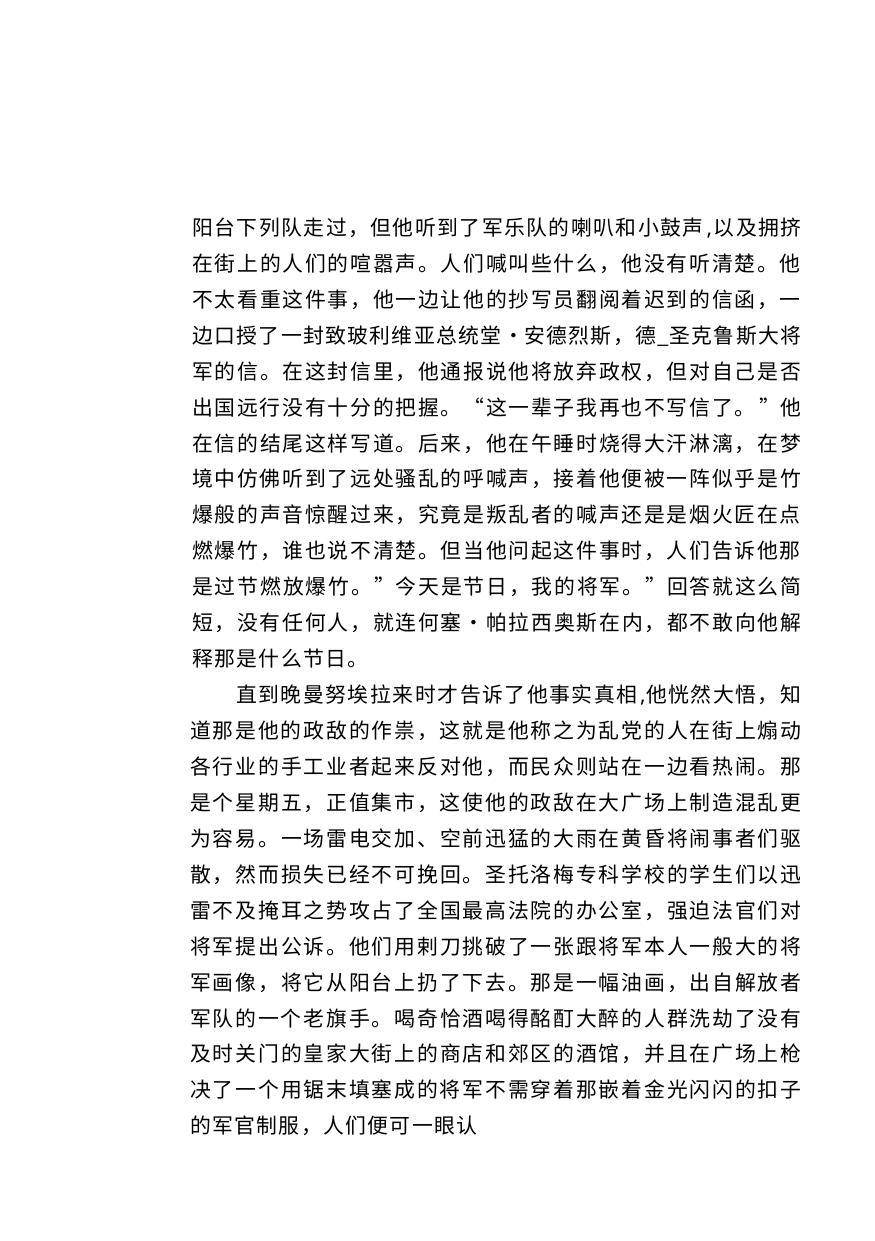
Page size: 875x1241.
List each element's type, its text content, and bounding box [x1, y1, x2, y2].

text 阳台下列队走过，但他听到了军乐队的喇叭和小鼓声,以及拥挤在街上的人们的喧嚣声。人们喊叫些什么，他没有听清楚。他不太看重这件事，他一边让他的抄写员翻阅着迟到的信函，一边口授了一封致玻利维亚总统堂•安德烈斯，德_圣克鲁斯大将军的信。在这封信里，他通报说他将放弃政权，但对自己是否出国远行没有十分的把握。“这一辈子我再也不写信了。”他在信的结尾这样写道。后来，他在午睡时烧得大汗淋漓，在梦境中仿佛听到了远处骚乱的呼喊声，接着他便被一阵似乎是竹爆般的声音惊醒过来，究竟是叛乱者的喊声还是是烟火匠在点燃爆竹，谁也说不清楚。但当他问起这件事时，人们告诉他那是过节燃放爆竹。”今天是节日，我的将军。”回答就这么简短，没有任何人，就连何塞•帕拉西奥斯在内，都不敢向他解释那是什么节日。 [192, 207, 801, 674]
text 直到晚曼努埃拉来时才告诉了他事实真相,他恍然大悟，知道那是他的政敌的作祟，这就是他称之为乱党的人在街上煽动各行业的手工业者起来反对他，而民众则站在一边看热闹。那是个星期五，正值集市，这使他的政敌在大广场上制造混乱更为容易。一场雷电交加、空前迅猛的大雨在黄昏将闹事者们驱散，然而损失已经不可挽回。圣托洛梅专科学校的学生们以迅雷不及掩耳之势攻占了全国最高法院的办公室，强迫法官们对将军提出公诉。他们用剌刀挑破了一张跟将军本人一般大的将军画像，将它从阳台上扔了下去。那是一幅油画，出自解放者军队的一个老旗手。喝奇恰酒喝得酩酊大醉的人群洗劫了没有及时关门的皇家大街上的商店和郊区的酒馆，并且在广场上枪决了一个用锯末填塞成的将军不需穿着那嵌着金光闪闪的扣子的军官制服，人们便可一眼认 [190, 674, 801, 1141]
